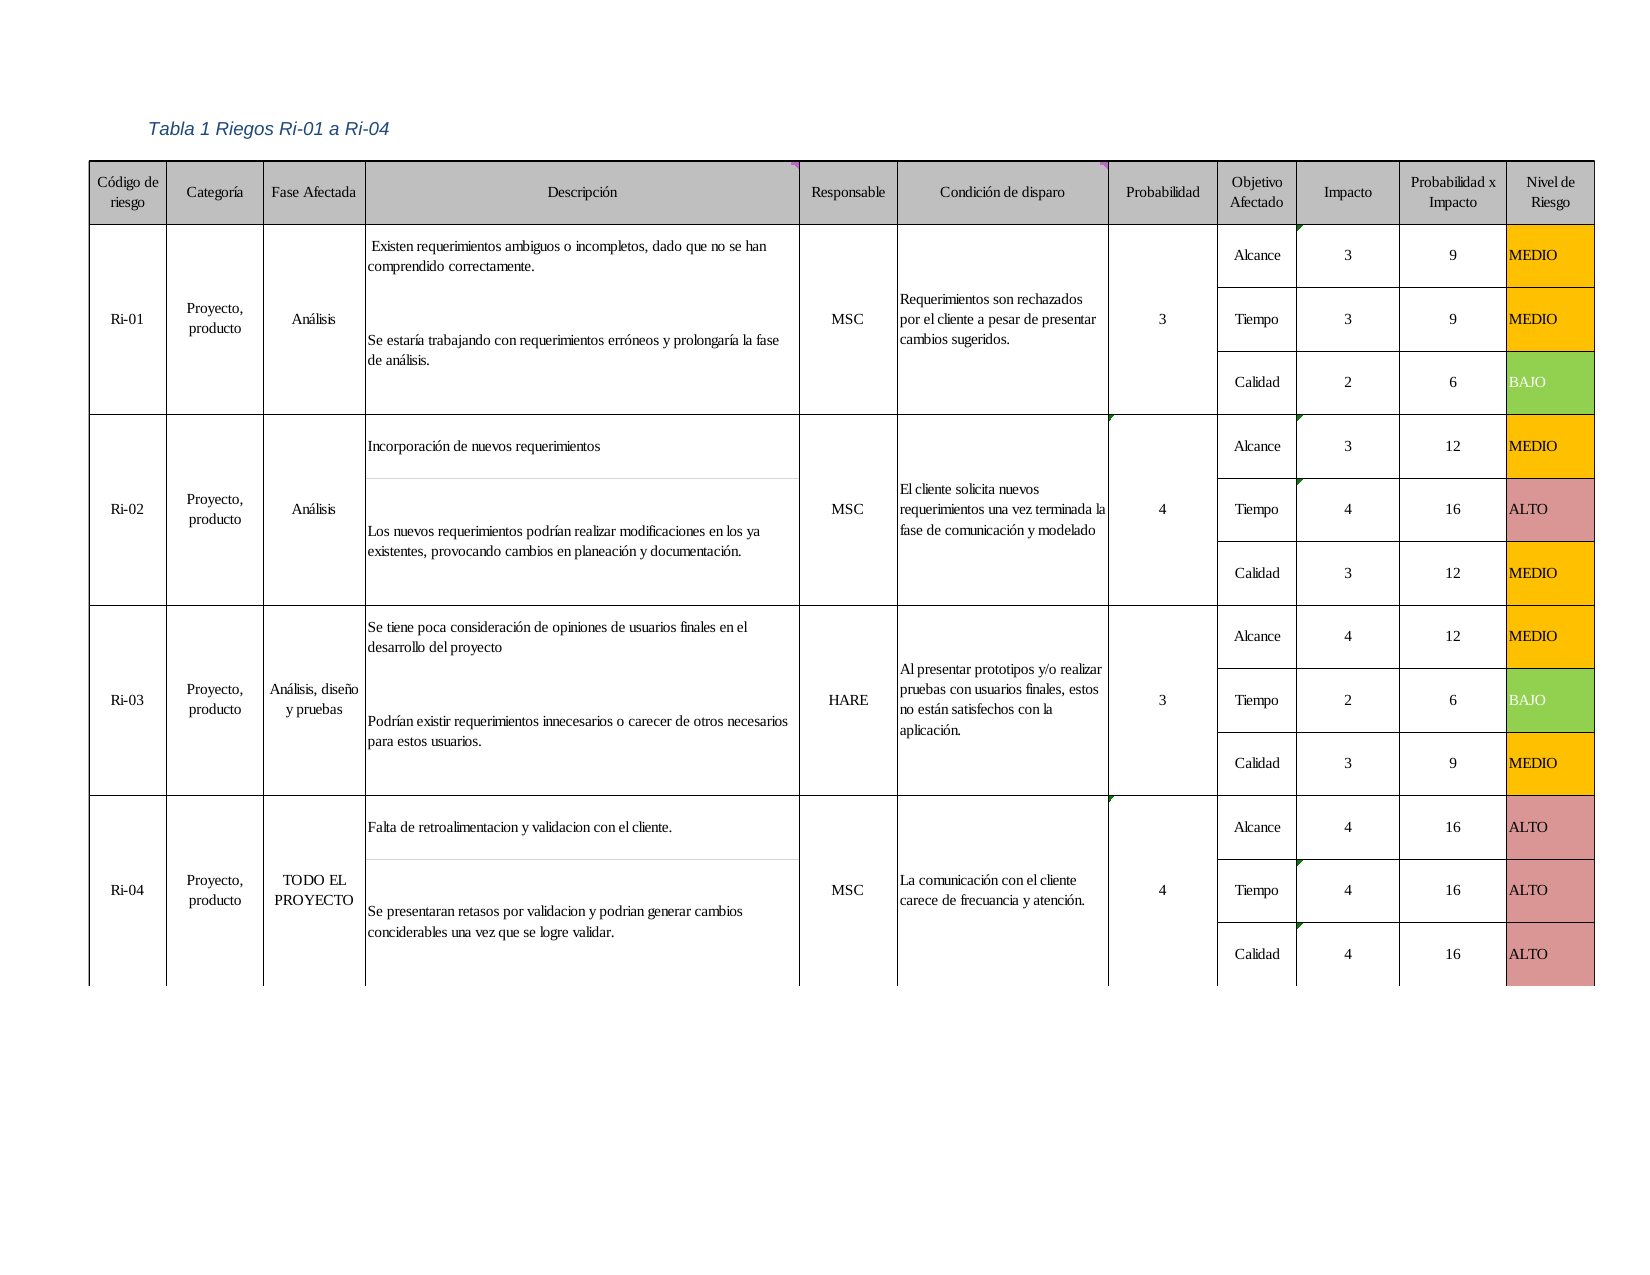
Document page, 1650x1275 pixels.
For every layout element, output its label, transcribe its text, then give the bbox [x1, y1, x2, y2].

text Tabla 1 Riegos Ri-01 a Ri-04 [148, 118, 1502, 140]
